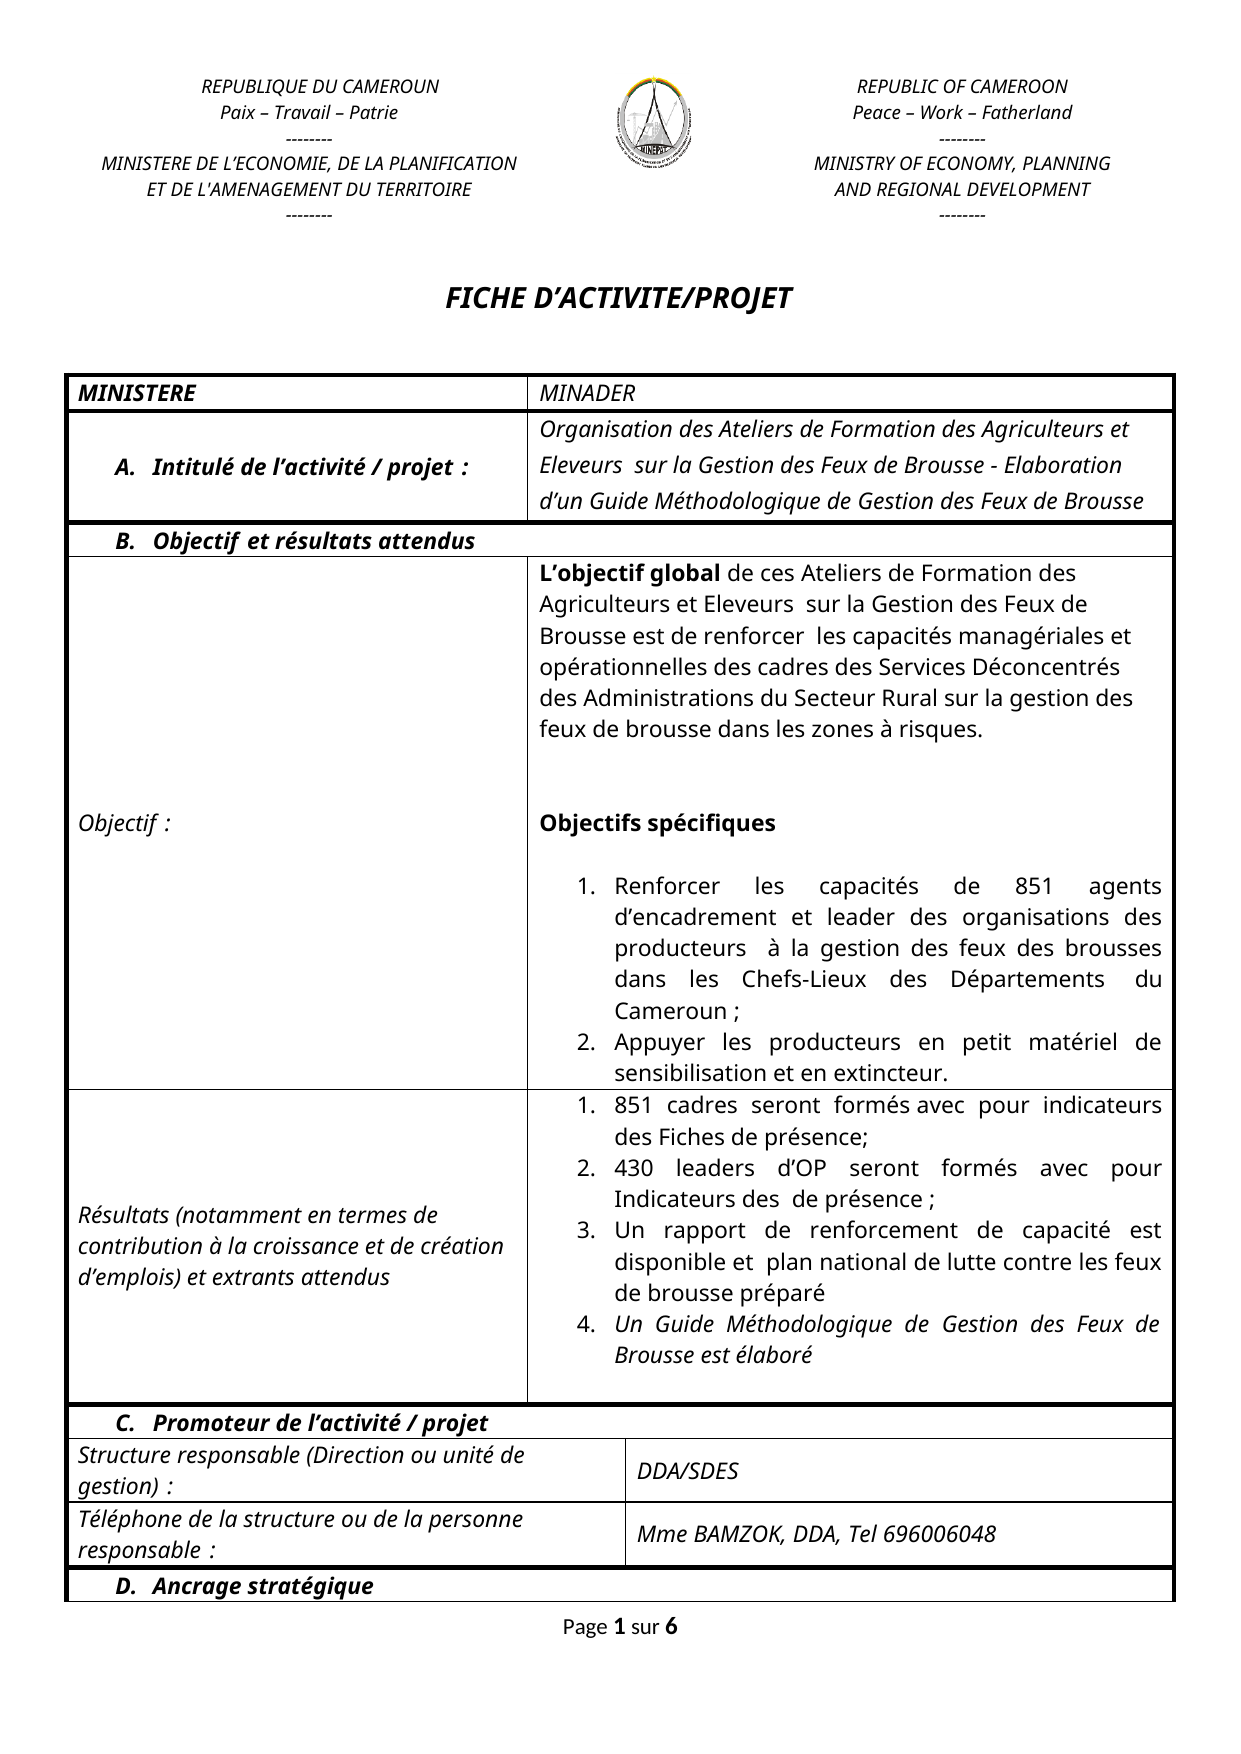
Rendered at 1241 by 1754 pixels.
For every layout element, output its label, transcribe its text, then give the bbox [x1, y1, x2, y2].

table_cell 851 cadres seront formés avec pour indicateurs des Fiches de présence; 430 leaders d’OP seront formés avec pour Indicateurs des de présence ; Un rapport de renforcement de capacité est disponible et plan national de lutte contre les feux de brousse préparé Un Guide Méthodologique de Gestion des Feux de Brousse est élaboré [528, 1090, 1172, 1402]
table_header [565, 74, 742, 227]
table_cell Résultats (notamment en termes de contribution à la croissance et de création d’emplois) et extrants attendus [69, 1090, 527, 1402]
table_header REPUBLIC OF CAMEROON Peace – Work – Fatherland -------- [742, 74, 1185, 150]
table_cell A. Intitulé de l’activité / projet : [69, 413, 527, 520]
text FICHE D’ACTIVITE/PROJET [75, 277, 1165, 317]
table_cell Objectif : [69, 557, 527, 1088]
table_header MINISTERE [69, 377, 527, 408]
table_cell C. Promoteur de l’activité / projet [69, 1407, 1172, 1438]
picture [615, 73, 692, 168]
table_cell MINISTRY OF ECONOMY, PLANNING AND REGIONAL DEVELOPMENT -------- [742, 150, 1185, 227]
table_cell Téléphone de la structure ou de la personne responsable : [69, 1503, 625, 1565]
table_cell B. Objectif et résultats attendus [69, 525, 1172, 556]
table_cell D. Ancrage stratégique [69, 1570, 1172, 1601]
table_cell MINISTERE DE L’ECONOMIE, DE LA PLANIFICATION ET DE L'AMENAGEMENT DU TERRITOIRE -------- [55, 150, 565, 227]
table_cell Mme BAMZOK, DDA, Tel 696006048 [626, 1503, 1172, 1565]
table_header MINADER [528, 377, 1172, 408]
table_cell DDA/SDES [626, 1439, 1172, 1501]
table_header REPUBLIQUE DU CAMEROUN Paix – Travail – Patrie -------- [55, 74, 565, 150]
table_cell L’objectif global de ces Ateliers de Formation des Agriculteurs et Eleveurs sur la Gestion des Feux de Brousse est de renforcer les capacités managériales et opérationnelles des cadres des Services Déconcentrés des Administrations du Secteur Rural sur la gestion des feux de brousse dans les zones à risques. Objectifs spécifiques Renforcer les capacités de 851 agents d’encadrement et leader des organisations des producteurs à la gestion des feux des brousses dans les Chefs-Lieux des Départements du Cameroun ; Appuyer les producteurs en petit matériel de sensibilisation et en extincteur. [528, 557, 1172, 1088]
table_cell Structure responsable (Direction ou unité de gestion) : [69, 1439, 625, 1501]
table_cell Organisation des Ateliers de Formation des Agriculteurs et Eleveurs sur la Gestion des Feux de Brousse - Elaboration d’un Guide Méthodologique de Gestion des Feux de Brousse [528, 413, 1172, 520]
